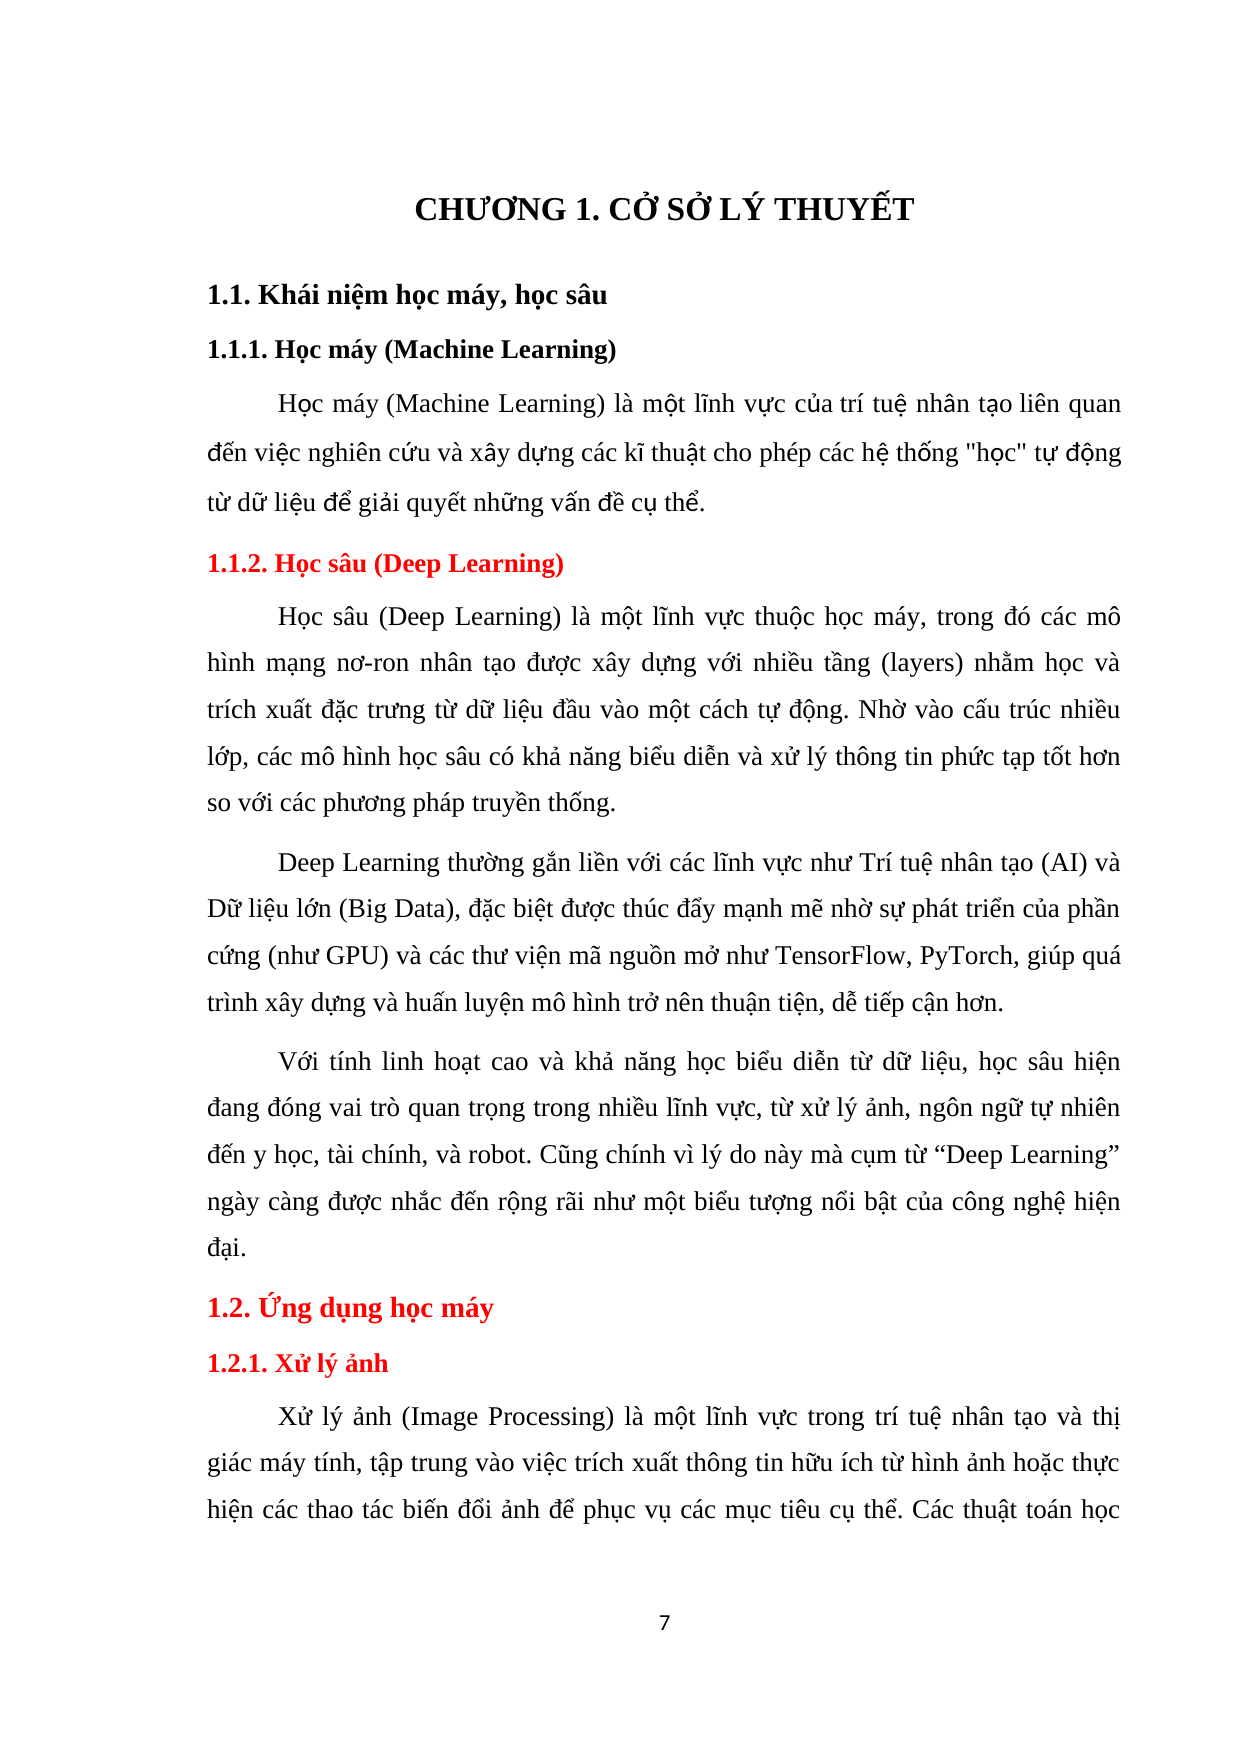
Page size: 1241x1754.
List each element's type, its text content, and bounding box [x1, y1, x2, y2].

text 1.1.2. Học sâu (Deep Learning) [207, 547, 1122, 578]
text Deep Learning thường gắn liền với các lĩnh vực như Trí tuệ nhân tạo (AI) và Dữ liệu lớn (Big Data), đặc biệt được thúc đẩy mạnh mẽ nhờ sự phát triển của phần cứng (như GPU) và các thư viện mã nguồn mở như TensorFlow, PyTorch, giúp quá trình xây dựng và huấn luyện mô hình trở nên thuận tiện, dễ tiếp cận hơn. [207, 846, 1122, 1017]
text 1.1. Khái niệm học máy, học sâu [207, 277, 1122, 311]
text 1.2. Ứng dụng học máy [207, 1291, 1122, 1324]
text CHƯƠNG 1. CỞ SỞ LÝ THUYẾT [207, 190, 1122, 228]
text 1.2.1. Xử lý ảnh [207, 1347, 1122, 1378]
text Với tính linh hoạt cao và khả năng học biểu diễn từ dữ liệu, học sâu hiện đang đóng vai trò quan trọng trong nhiều lĩnh vực, từ xử lý ảnh, ngôn ngữ tự nhiên đến y học, tài chính, và robot. Cũng chính vì lý do này mà cụm từ “Deep Learning” ngày càng được nhắc đến rộng rãi như một biểu tượng nổi bật của công nghệ hiện đại. [207, 1045, 1122, 1263]
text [207, 1399, 1122, 1524]
text Học sâu (Deep Learning) là một lĩnh vực thuộc học máy, trong đó các mô hình mạng nơ-ron nhân tạo được xây dựng với nhiều tầng (layers) nhằm học và trích xuất đặc trưng từ dữ liệu đầu vào một cách tự động. Nhờ vào cấu trúc nhiều lớp, các mô hình học sâu có khả năng biểu diễn và xử lý thông tin phức tạp tốt hơn so với các phương pháp truyền thống. [207, 600, 1122, 818]
text Học máy (Machine Learning) là một lĩnh vực của trí tuệ nhân tạo liên quan đến việc nghiên cứu và xây dựng các kĩ thuật cho phép các hệ thống "học" tự động từ dữ liệu để giải quyết những vấn đề cụ thể. [207, 386, 1122, 518]
text 1.1.1. Học máy (Machine Learning) [207, 333, 1122, 364]
